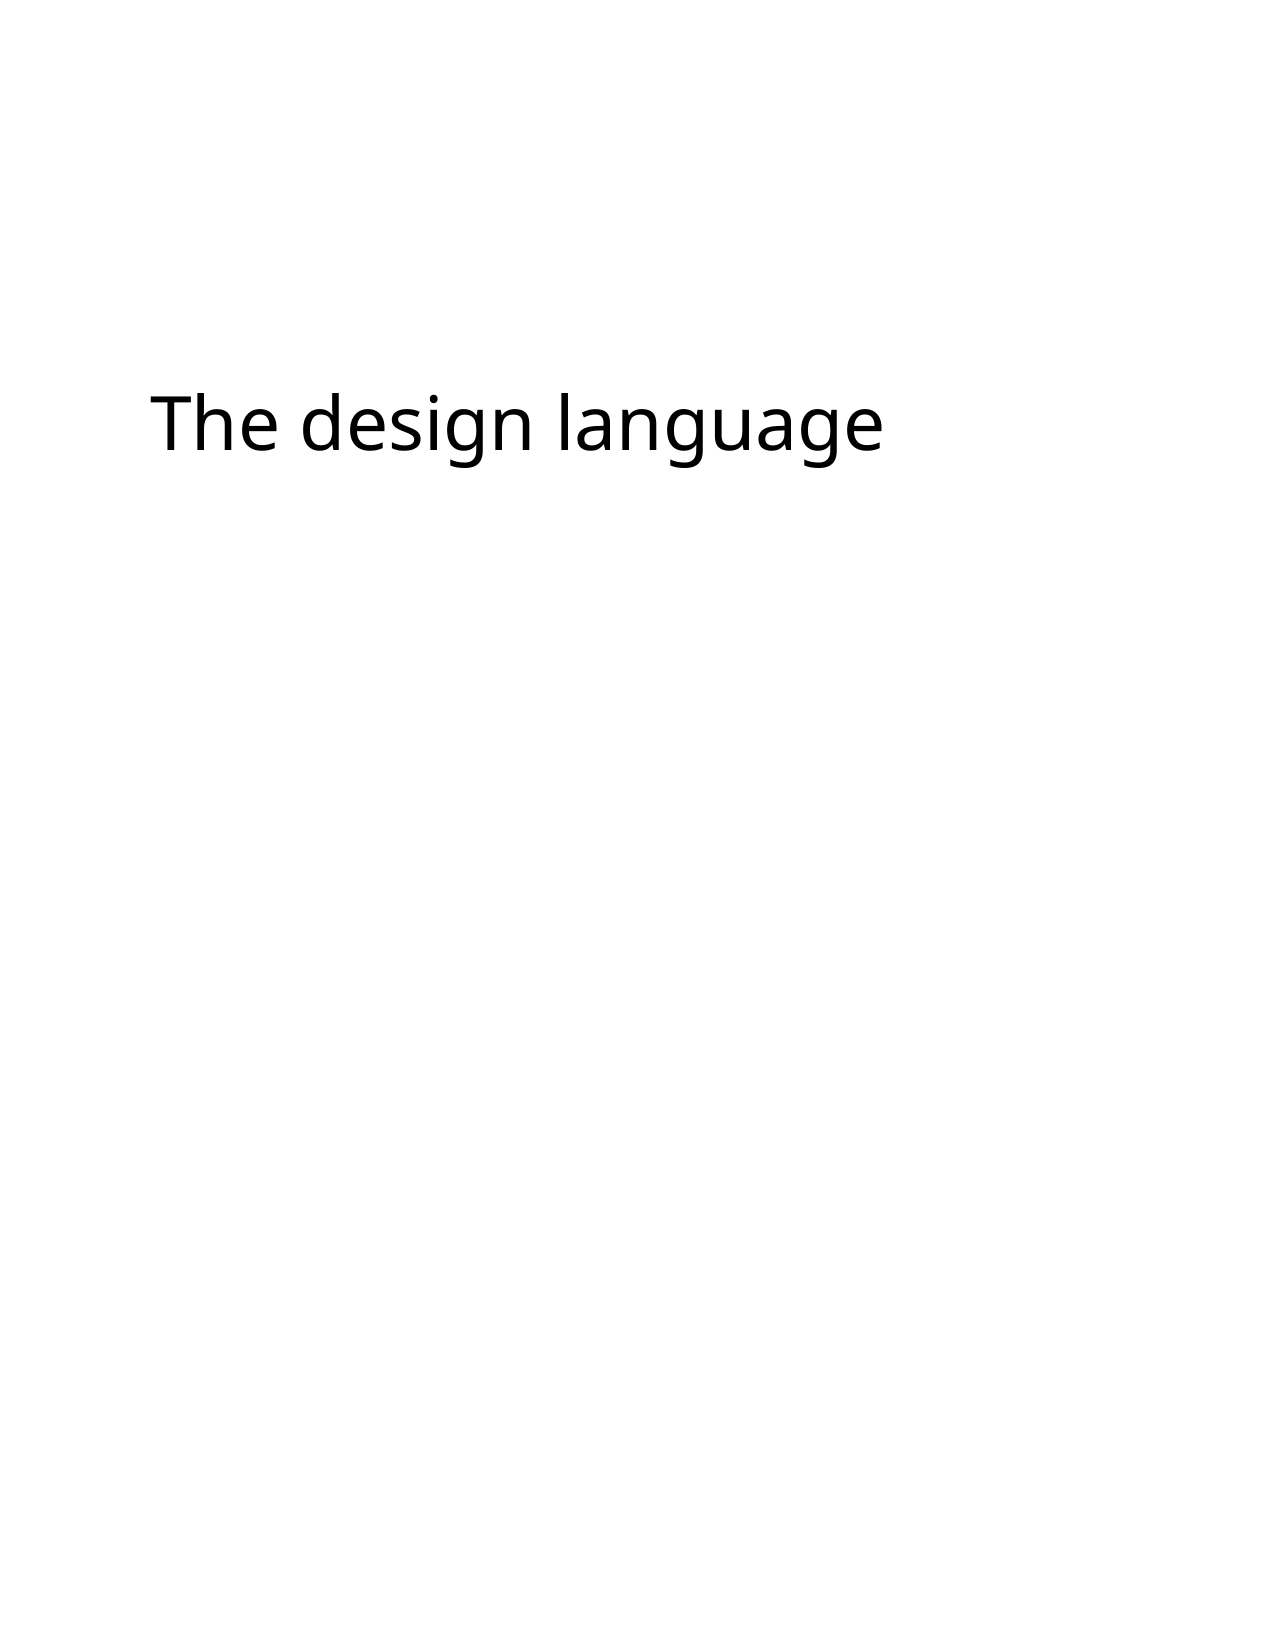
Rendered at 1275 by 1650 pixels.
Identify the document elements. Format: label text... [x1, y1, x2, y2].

text The design language [150, 371, 1125, 473]
